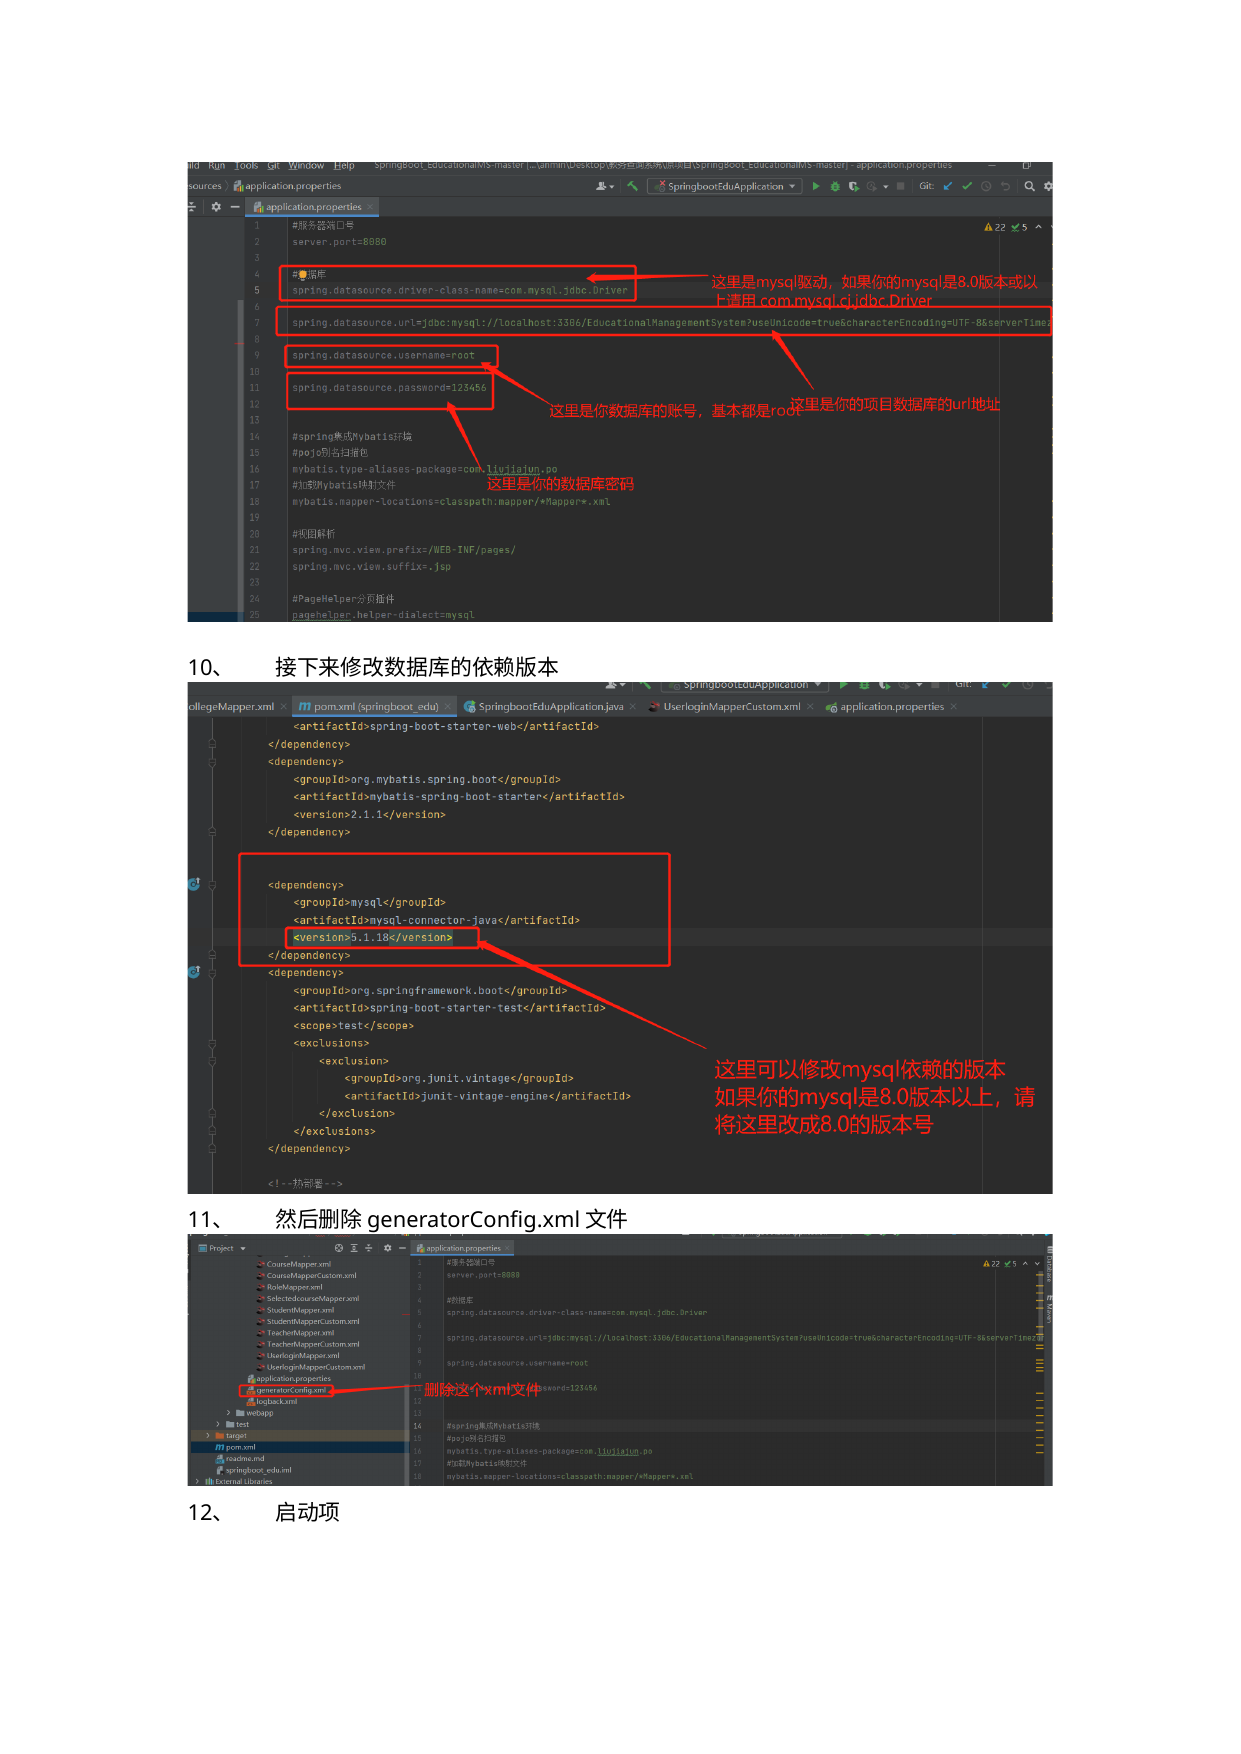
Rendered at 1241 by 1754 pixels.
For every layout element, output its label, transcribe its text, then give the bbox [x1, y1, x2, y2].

list 然后删除generatorConfig.xml文件 [187, 1202, 1053, 1234]
picture [187, 682, 1053, 1194]
picture [187, 162, 1053, 622]
list 启动项 [187, 1494, 1053, 1527]
picture [187, 1234, 1053, 1486]
list 接下来修改数据库的依赖版本 [187, 649, 1053, 682]
